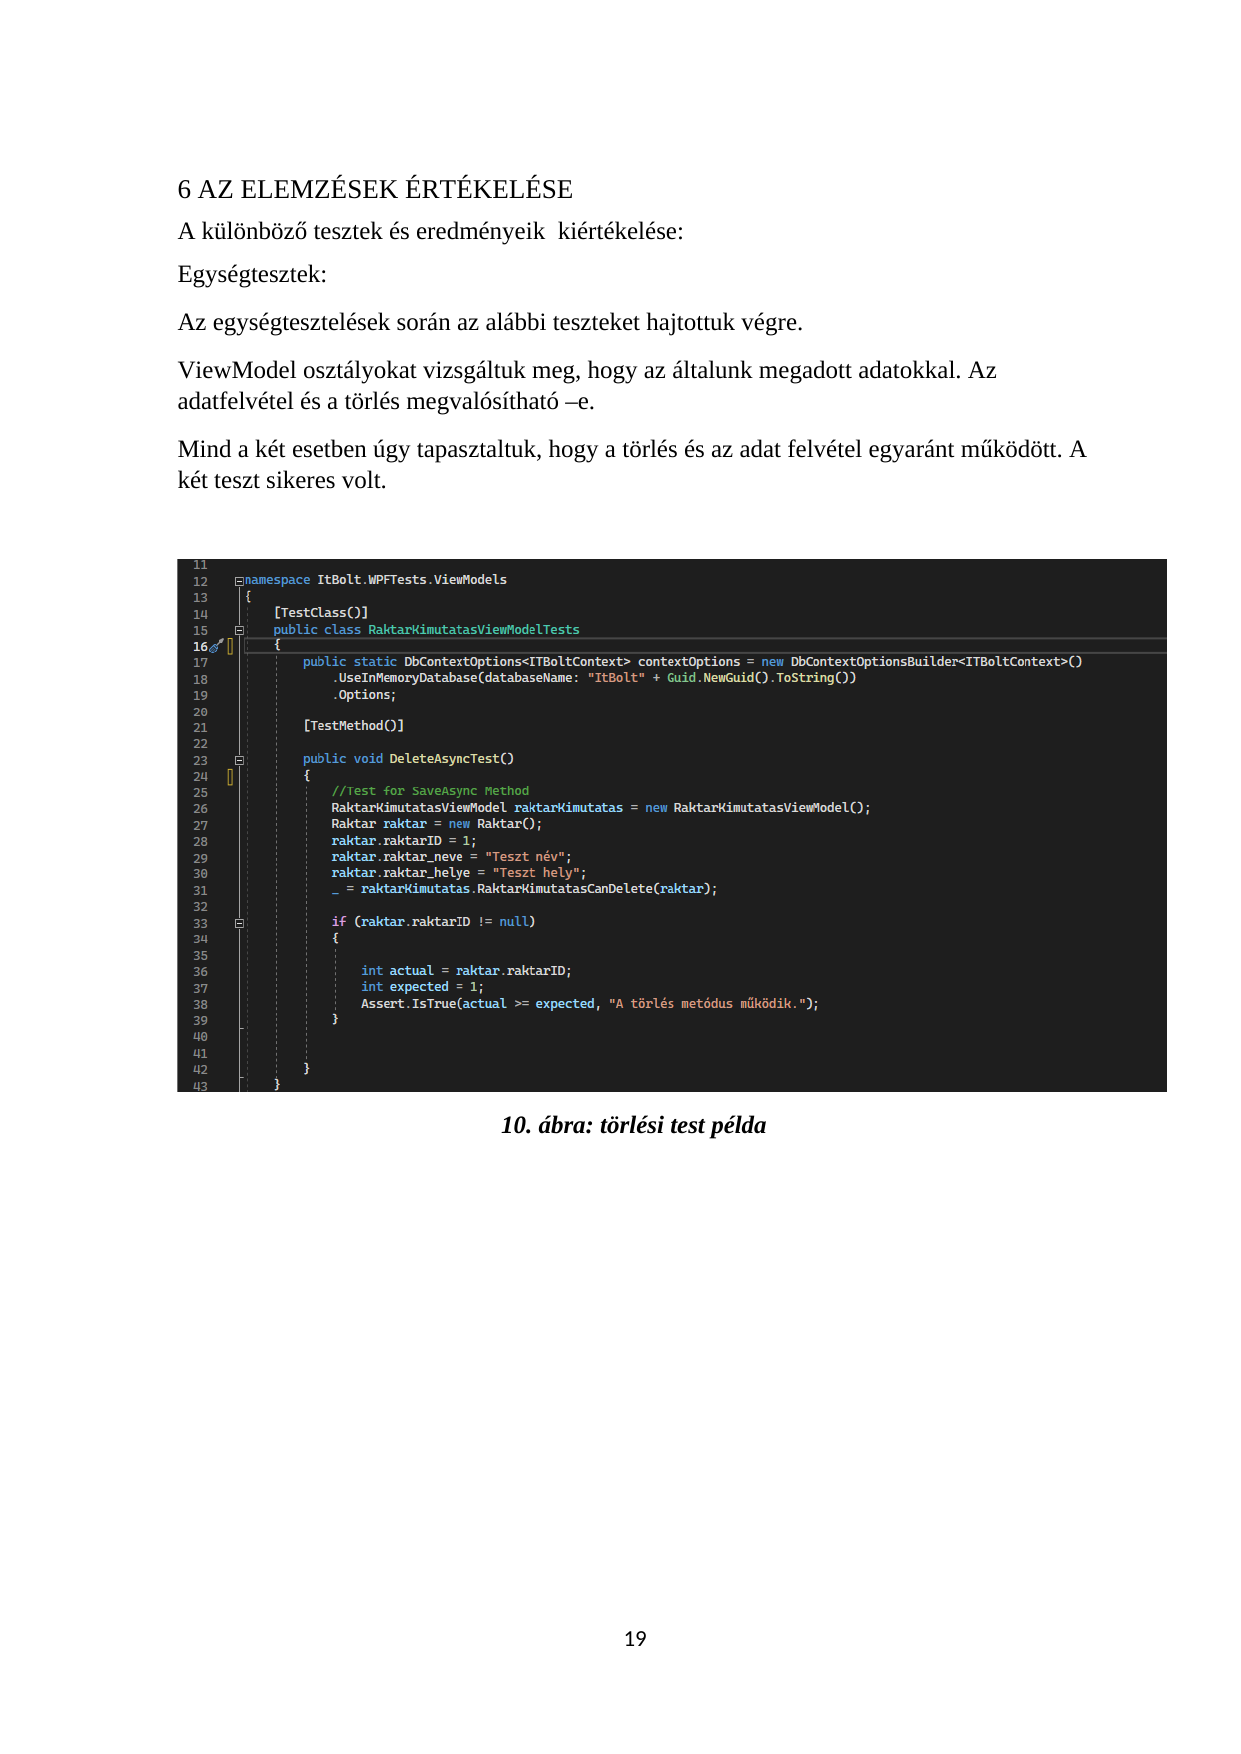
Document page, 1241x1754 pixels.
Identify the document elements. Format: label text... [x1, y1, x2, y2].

text Mind a két esetben úgy tapasztaltuk, hogy a törlés és az adat felvétel egyaránt működött. A két teszt sikeres volt. [177, 434, 1092, 493]
picture [177, 559, 1167, 1092]
subtitle 6 Az elemzések értékelése [177, 173, 1092, 204]
text Egységtesztek: [177, 259, 1092, 288]
text ViewModel osztályokat vizsgáltuk meg, hogy az általunk megadott adatokkal. Az adatfelvétel és a törlés megvalósítható –e. [177, 355, 1092, 415]
text Az egységtesztelések során az alábbi teszteket hajtottuk végre. [177, 307, 1092, 336]
text 10. ábra: törlési test példa [177, 1110, 1092, 1139]
text A különböző tesztek és eredményeik kiértékelése: [177, 216, 1092, 245]
